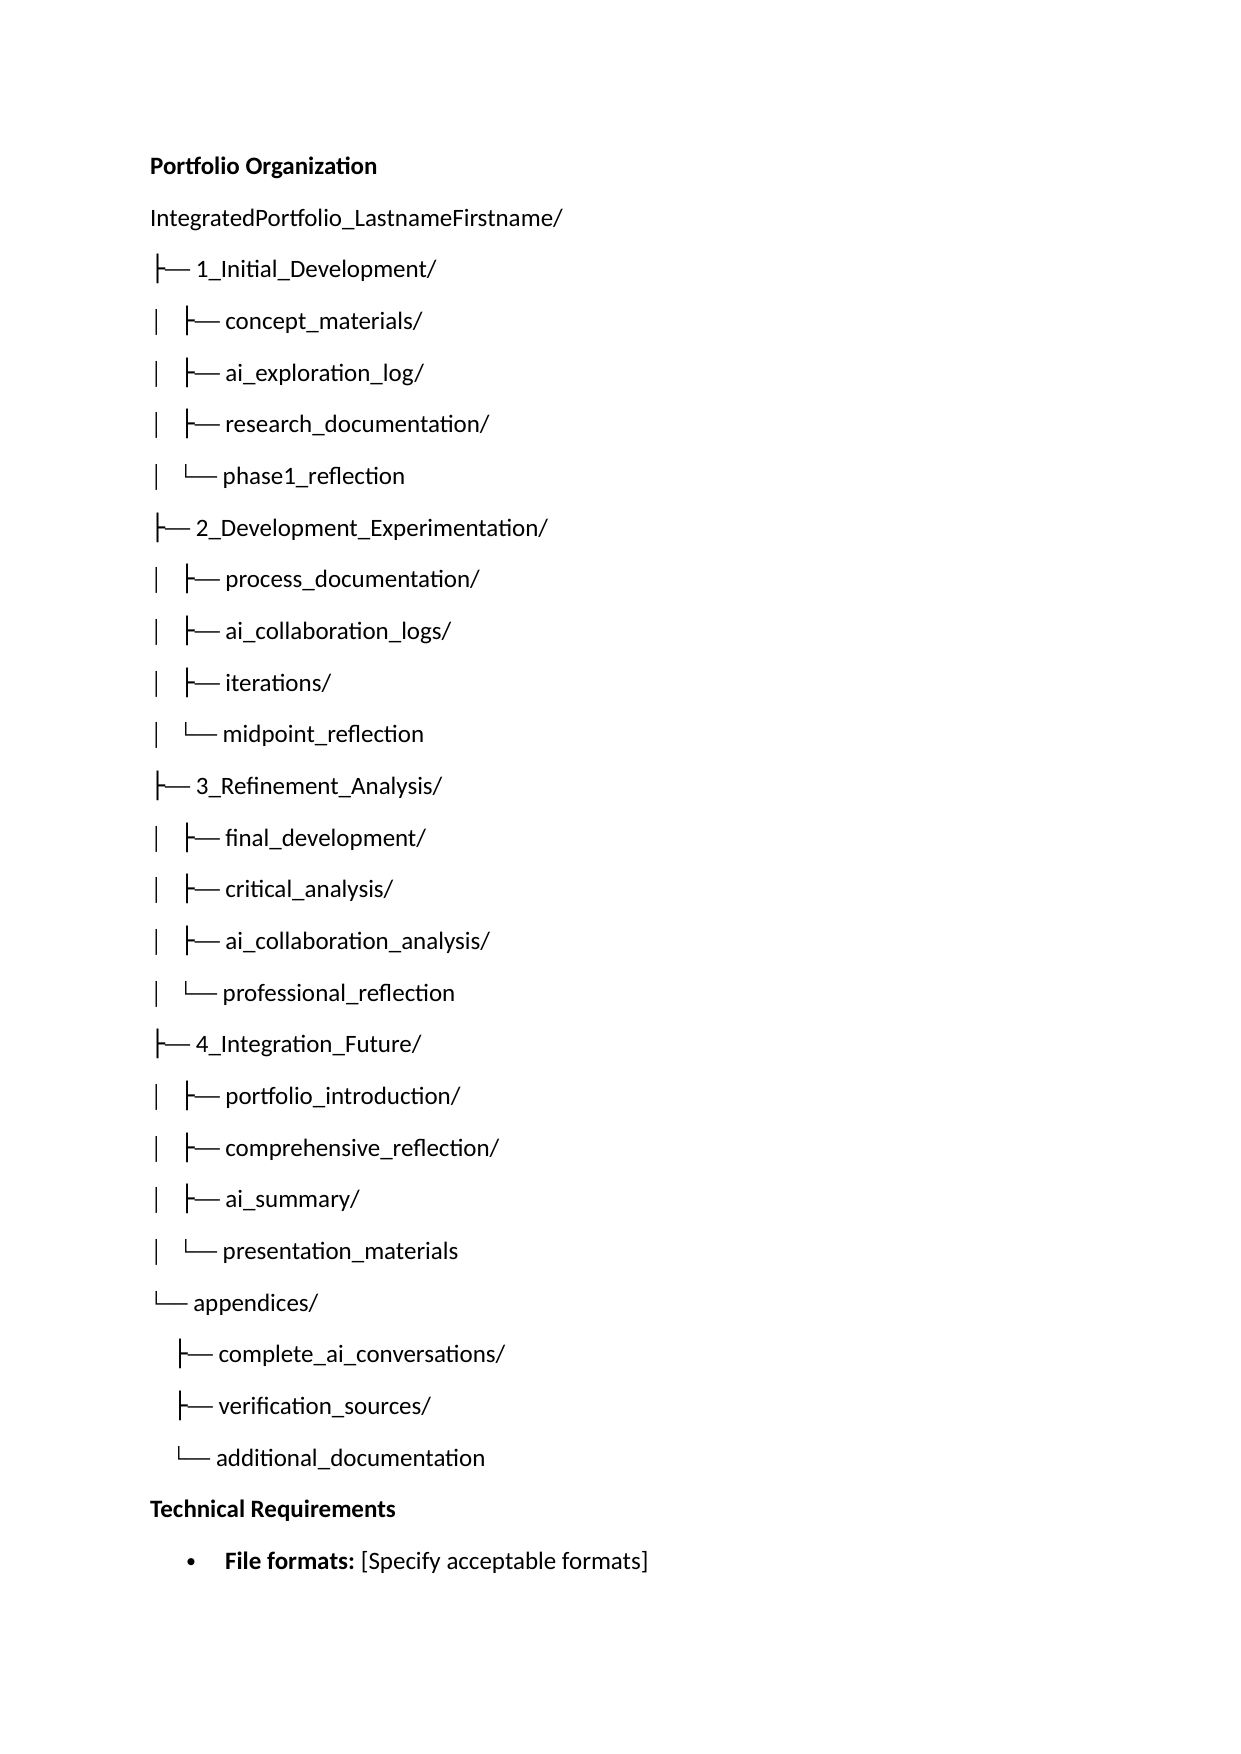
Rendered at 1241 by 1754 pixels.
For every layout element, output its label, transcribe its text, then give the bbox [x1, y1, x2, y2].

text ├── 3_Refinement_Analysis/ [150, 770, 1090, 801]
text └── appendices/ [150, 1287, 1090, 1317]
text ├── 1_Initial_Development/ [150, 253, 1090, 284]
text │ ├── ai_collaboration_logs/ [150, 615, 1090, 646]
list File formats: [Specify acceptable formats] [187, 1545, 1090, 1576]
text │ ├── comprehensive_reflection/ [150, 1132, 1090, 1162]
text │ ├── portfolio_introduction/ [150, 1080, 1090, 1111]
text │ └── midpoint_reflection [150, 718, 1090, 749]
text │ └── professional_reflection [150, 977, 1090, 1007]
text Portfolio Organization [150, 150, 1090, 181]
text │ └── phase1_reflection [150, 460, 1090, 491]
text │ ├── final_development/ [150, 822, 1090, 852]
text │ ├── ai_collaboration_analysis/ [150, 925, 1090, 956]
text ├── verification_sources/ [150, 1390, 1090, 1421]
text │ ├── research_documentation/ [150, 408, 1090, 439]
text ├── complete_ai_conversations/ [150, 1338, 1090, 1369]
text │ ├── iterations/ [150, 667, 1090, 697]
text │ ├── critical_analysis/ [150, 873, 1090, 904]
text │ ├── ai_summary/ [150, 1183, 1090, 1214]
text └── additional_documentation [150, 1442, 1090, 1472]
text ├── 2_Development_Experimentation/ [150, 512, 1090, 542]
text │ ├── process_documentation/ [150, 563, 1090, 594]
text │ ├── ai_exploration_log/ [150, 357, 1090, 387]
text ├── 4_Integration_Future/ [150, 1028, 1090, 1059]
text │ └── presentation_materials [150, 1235, 1090, 1266]
text Technical Requirements [150, 1493, 1090, 1524]
text IntegratedPortfolio_LastnameFirstname/ [150, 202, 1090, 232]
text │ ├── concept_materials/ [150, 305, 1090, 336]
